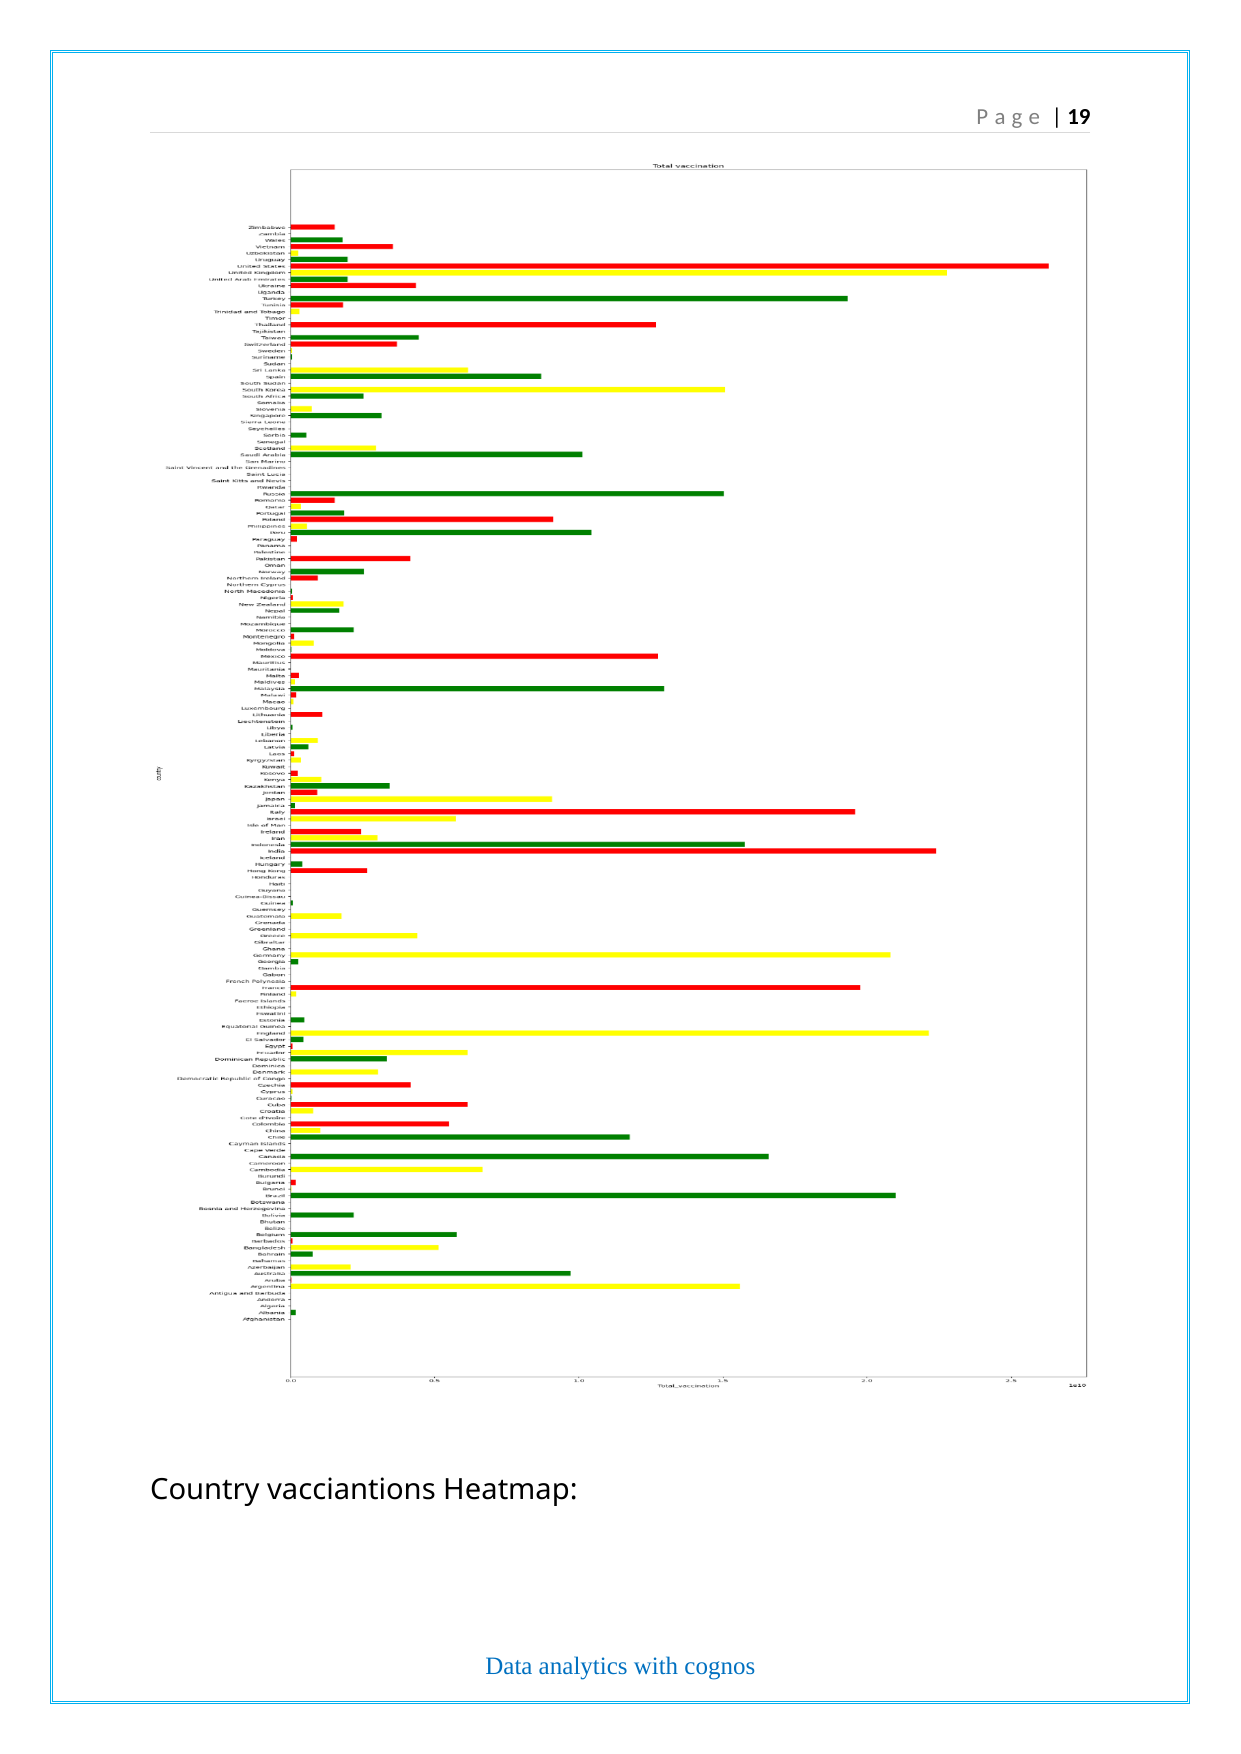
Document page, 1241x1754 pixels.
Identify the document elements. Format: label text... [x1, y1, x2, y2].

picture [150, 161, 1090, 1390]
text Country vacciantions Heatmap: [150, 1468, 1090, 1508]
